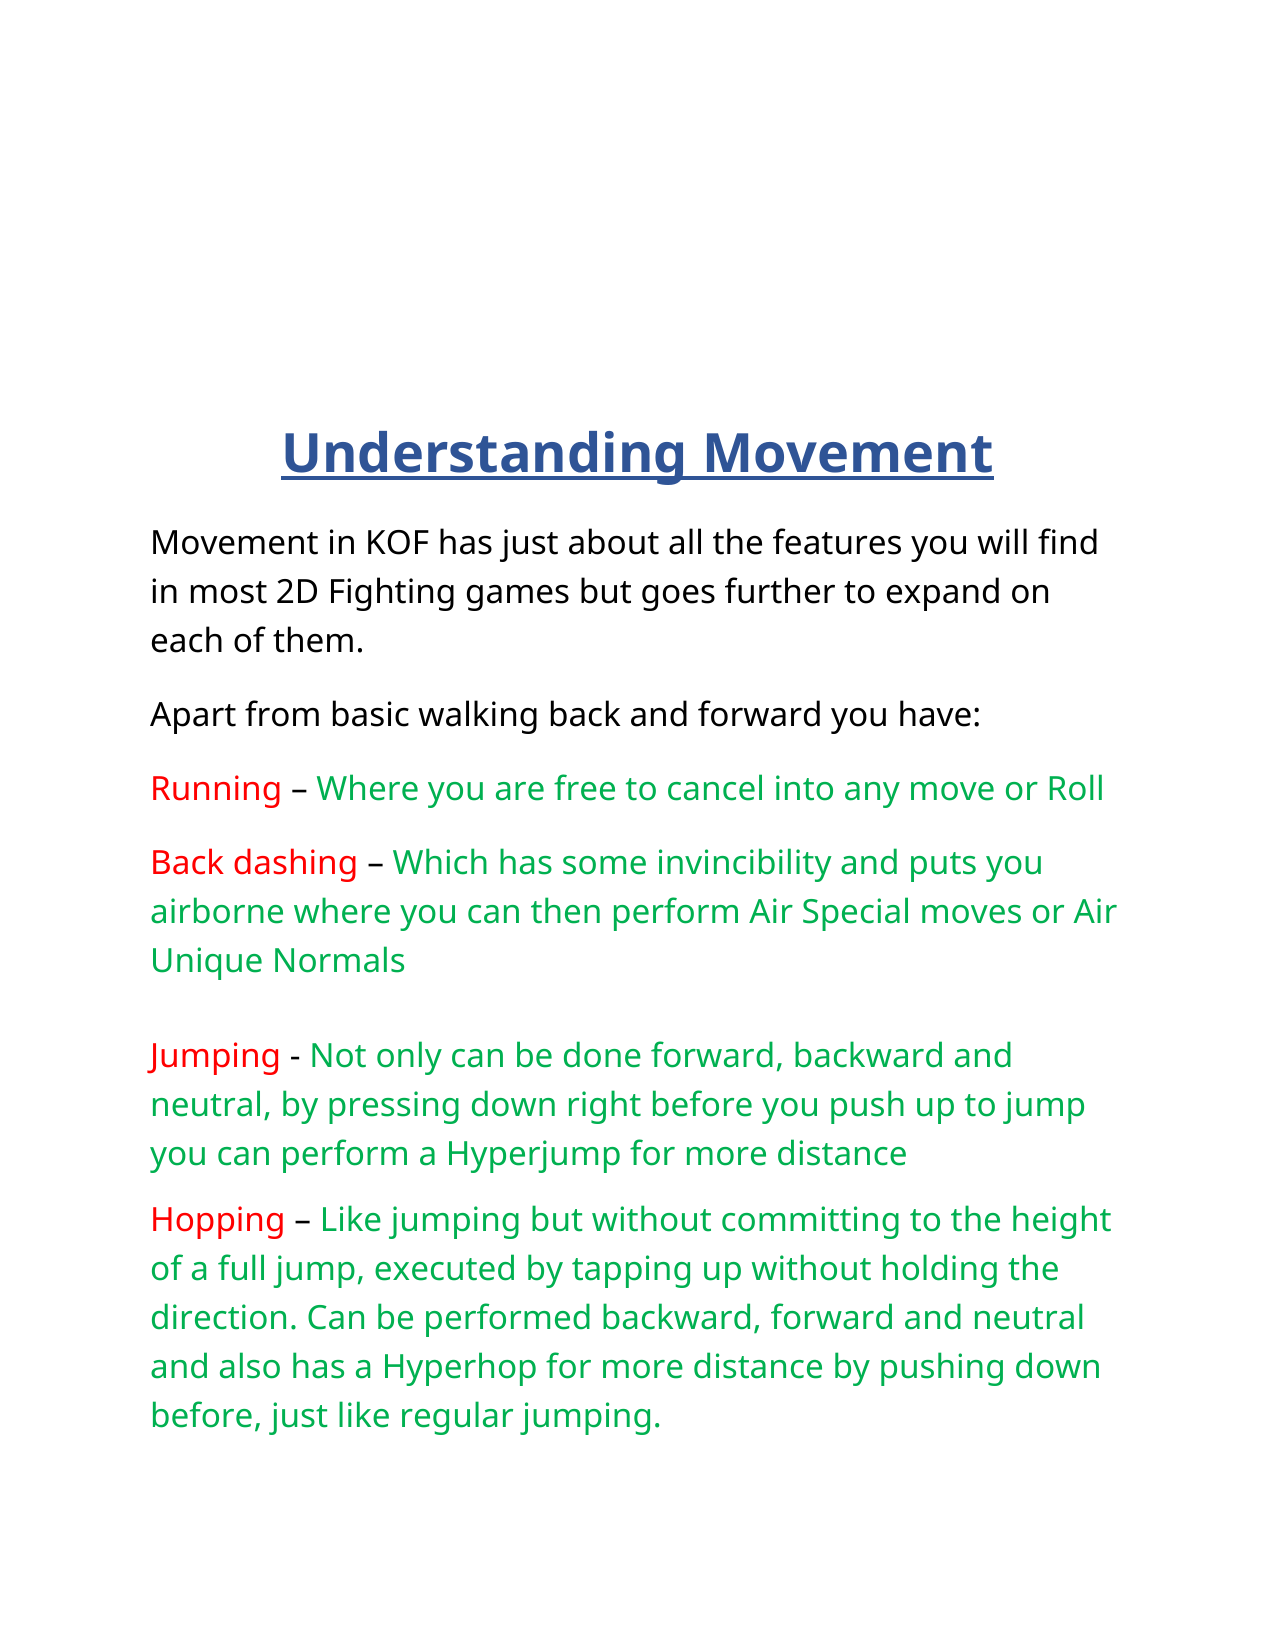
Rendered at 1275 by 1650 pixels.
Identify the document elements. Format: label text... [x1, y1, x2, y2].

subtitle Apart from basic walking back and forward you have: [150, 691, 1125, 736]
subtitle Movement in KOF has just about all the features you will find in most 2D Fighting games but goes further to expand on each of them. [150, 519, 1125, 662]
subtitle Back dashing – Which has some invincibility and puts you airborne where you can then perform Air Special moves or Air Unique Normals [150, 838, 1125, 982]
text Jumping - Not only can be done forward, backward and neutral, by pressing down right before you push up to jump you can perform a Hyperjump for more distance [150, 1032, 1125, 1176]
subtitle Running – Where you are free to cancel into any move or Roll [150, 764, 1125, 810]
text Hopping – Like jumping but without committing to the height of a full jump, executed by tapping up without holding the direction. Can be performed backward, forward and neutral and also has a Hyperhop for more distance by pushing down before, just like regular jumping. [150, 1196, 1125, 1437]
subtitle Understanding Movement [150, 414, 1125, 488]
